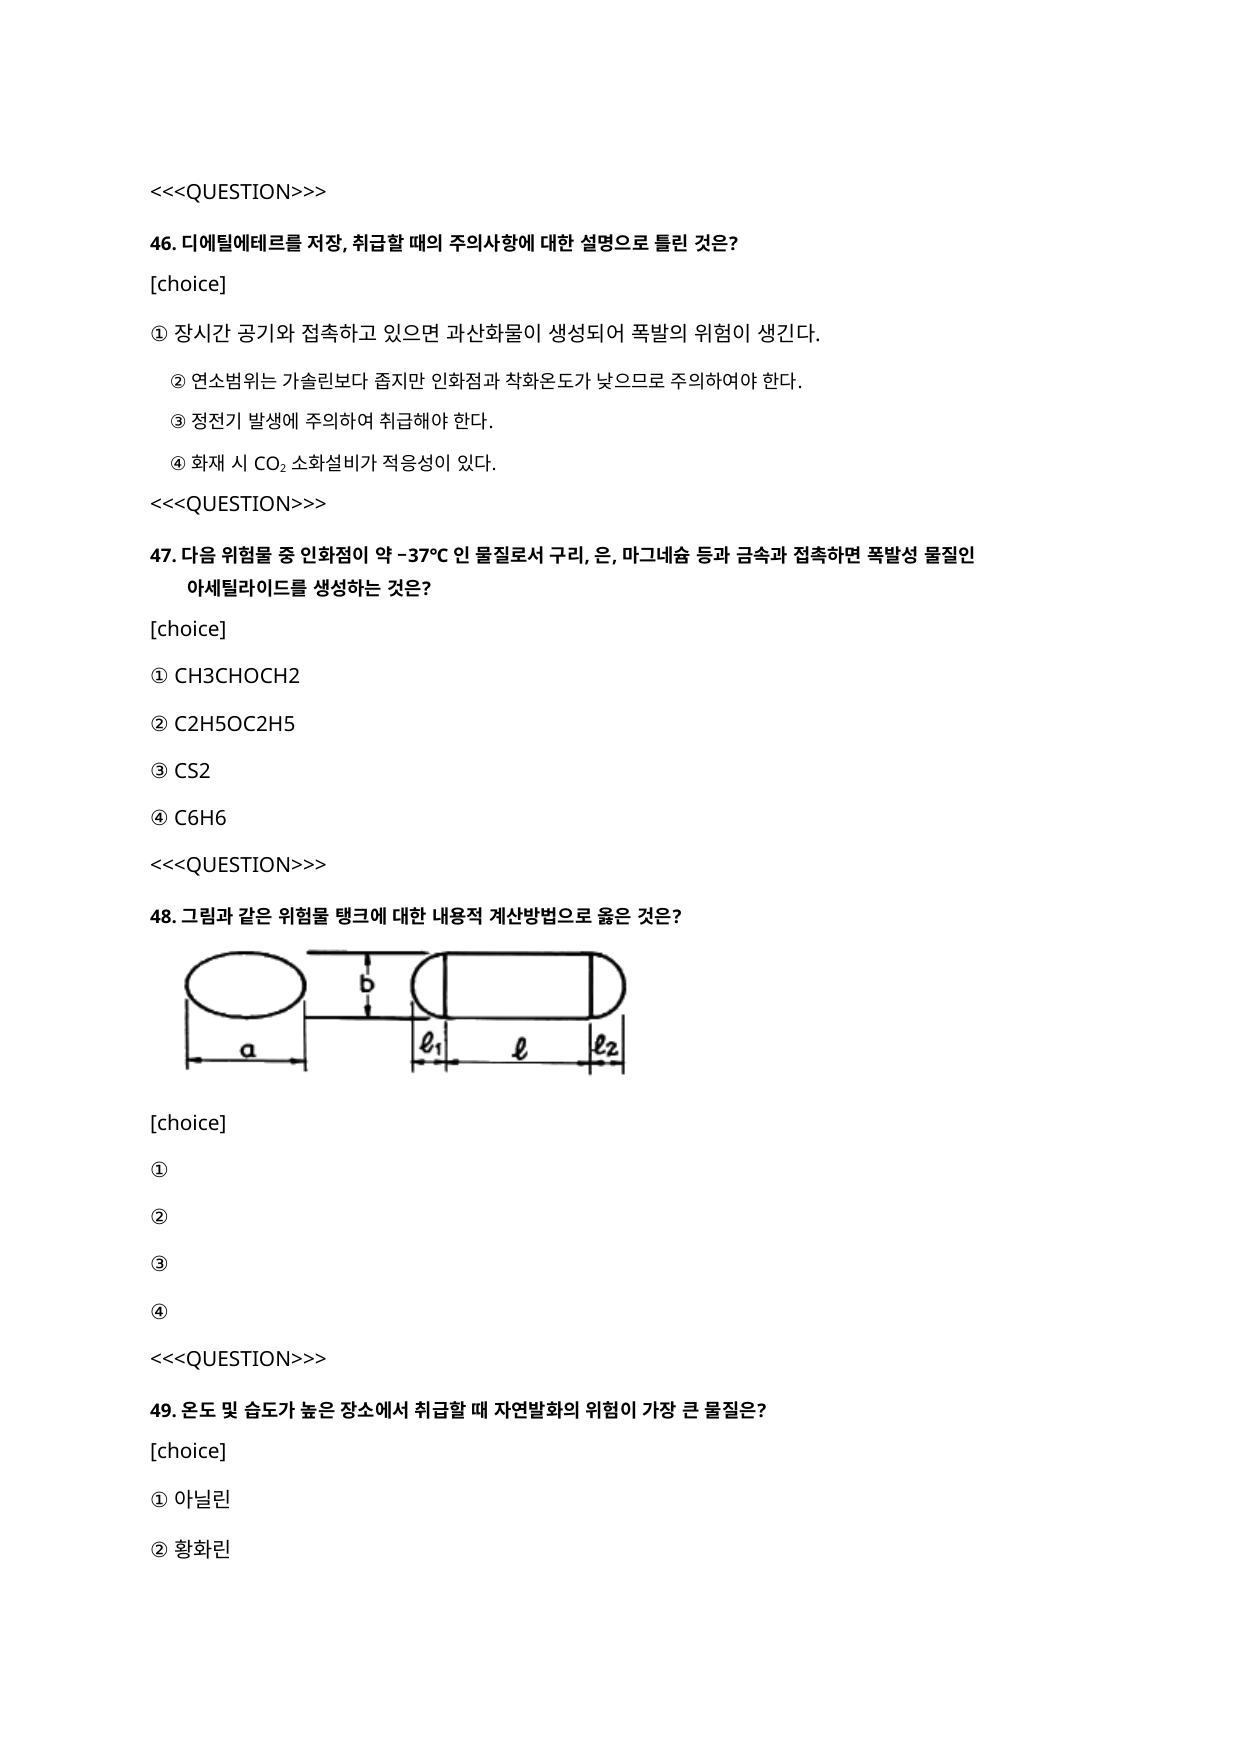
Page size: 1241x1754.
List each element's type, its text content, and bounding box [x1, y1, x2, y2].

text ① 장시간 공기와 접촉하고 있으면 과산화물이 생성되어 폭발의 위험이 생긴다. [150, 317, 1090, 347]
text 49. 온도 및 습도가 높은 장소에서 취급할 때 자연발화의 위험이 가장 큰 물질은? [150, 1396, 1090, 1423]
text <<<QUESTION>>> [150, 851, 1090, 879]
text ② [150, 1202, 1090, 1231]
text ④ 화재 시 CO2 소화설비가 적응성이 있다. [150, 448, 1090, 475]
text <<<QUESTION>>> [150, 489, 1090, 517]
text <<<QUESTION>>> [150, 177, 1090, 206]
text [choice] [150, 1436, 1090, 1465]
text ③ 정전기 발생에 주의하여 취급해야 한다. [150, 407, 1090, 434]
text 46. 디에틸에테르를 저장, 취급할 때의 주의사항에 대한 설명으로 틀린 것은? [150, 229, 1090, 256]
text [choice] [150, 1108, 1090, 1136]
text ② 연소범위는 가솔린보다 좁지만 인화점과 착화온도가 낮으므로 주의하여야 한다. [150, 366, 1090, 393]
text ④ [150, 1297, 1090, 1325]
text 47. 다음 위험물 중 인화점이 약 –37℃ 인 물질로서 구리, 은, 마그네슘 등과 금속과 접촉하면 폭발성 물질인 아세틸라이드를 생성하는 것은? [150, 541, 1090, 600]
picture [169, 942, 639, 1089]
text ② 황화린 [150, 1533, 1090, 1563]
text [choice] [150, 269, 1090, 298]
text ① 아닐린 [150, 1484, 1090, 1514]
text ① CH3CHOCH2 [150, 661, 1090, 690]
text [choice] [150, 614, 1090, 642]
text <<<QUESTION>>> [150, 1344, 1090, 1372]
text ② C2H5OC2H5 [150, 709, 1090, 737]
text 48. 그림과 같은 위험물 탱크에 대한 내용적 계산방법으로 옳은 것은? [150, 902, 1090, 929]
text ④ C6H6 [150, 803, 1090, 832]
text ① [150, 1155, 1090, 1183]
text ③ CS2 [150, 756, 1090, 784]
text ③ [150, 1249, 1090, 1278]
